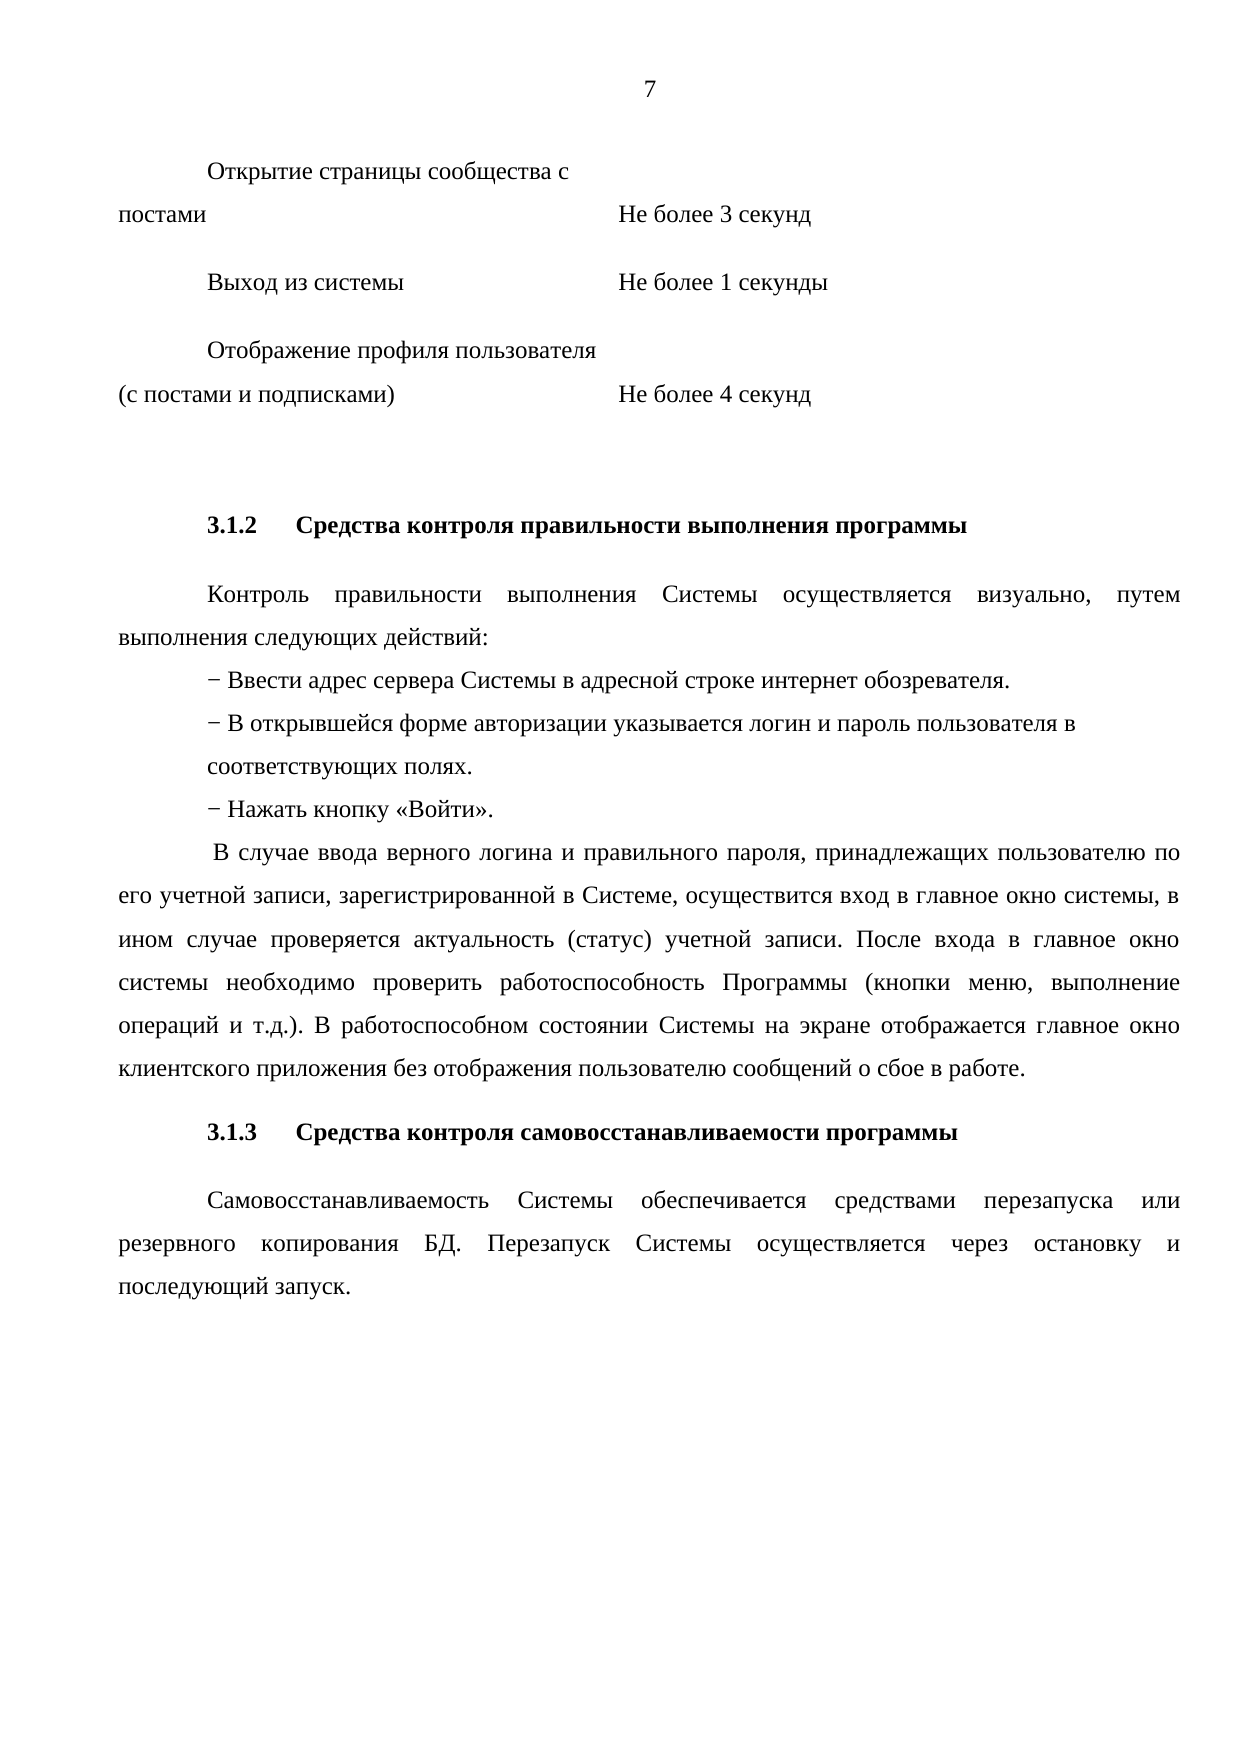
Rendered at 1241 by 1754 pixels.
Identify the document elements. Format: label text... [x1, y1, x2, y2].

text − В открывшейся форме авторизации указывается логин и пароль пользователя в [118, 708, 1181, 737]
table_cell Не более 3 секунд [615, 131, 1136, 242]
table_cell Не более 1 секунды [615, 243, 1136, 311]
text − Нажать кнопку «Войти». [118, 794, 1181, 823]
text − Ввести адрес сервера Системы в адресной строке интернет обозревателя. [118, 665, 1181, 694]
text В случае ввода верного логина и правильного пароля, принадлежащих пользователю по его учетной записи, зарегистрированной в Системе, осуществится вход в главное окно системы, в ином случае проверяется актуальность (статус) учетной записи. После входа в главное окно системы необходимо проверить работоспособность Программы (кнопки меню, выполнение операций и т.д.). В работоспособном состоянии Системы на экране отображается главное окно клиентского приложения без отображения пользователю сообщений о сбое в работе. [118, 837, 1181, 1082]
table_cell Выход из системы [115, 243, 615, 311]
text соответствующих полях. [118, 751, 1181, 780]
table_cell Отображение профиля пользователя (с постами и подписками) [115, 311, 615, 422]
subtitle Средства контроля правильности выполнения программы [118, 511, 1181, 539]
subtitle Средства контроля самовосстанавливаемости программы [118, 1117, 1181, 1146]
text Самовосстанавливаемость Системы обеспечивается средствами перезапуска или резервного копирования БД. Перезапуск Системы осуществляется через остановку и последующий запуск. [118, 1185, 1181, 1300]
text Контроль правильности выполнения Системы осуществляется визуально, путем выполнения следующих действий: [118, 579, 1181, 651]
table_cell Не более 4 секунд [615, 311, 1136, 422]
table_cell Открытие страницы сообщества с постами [115, 131, 615, 242]
